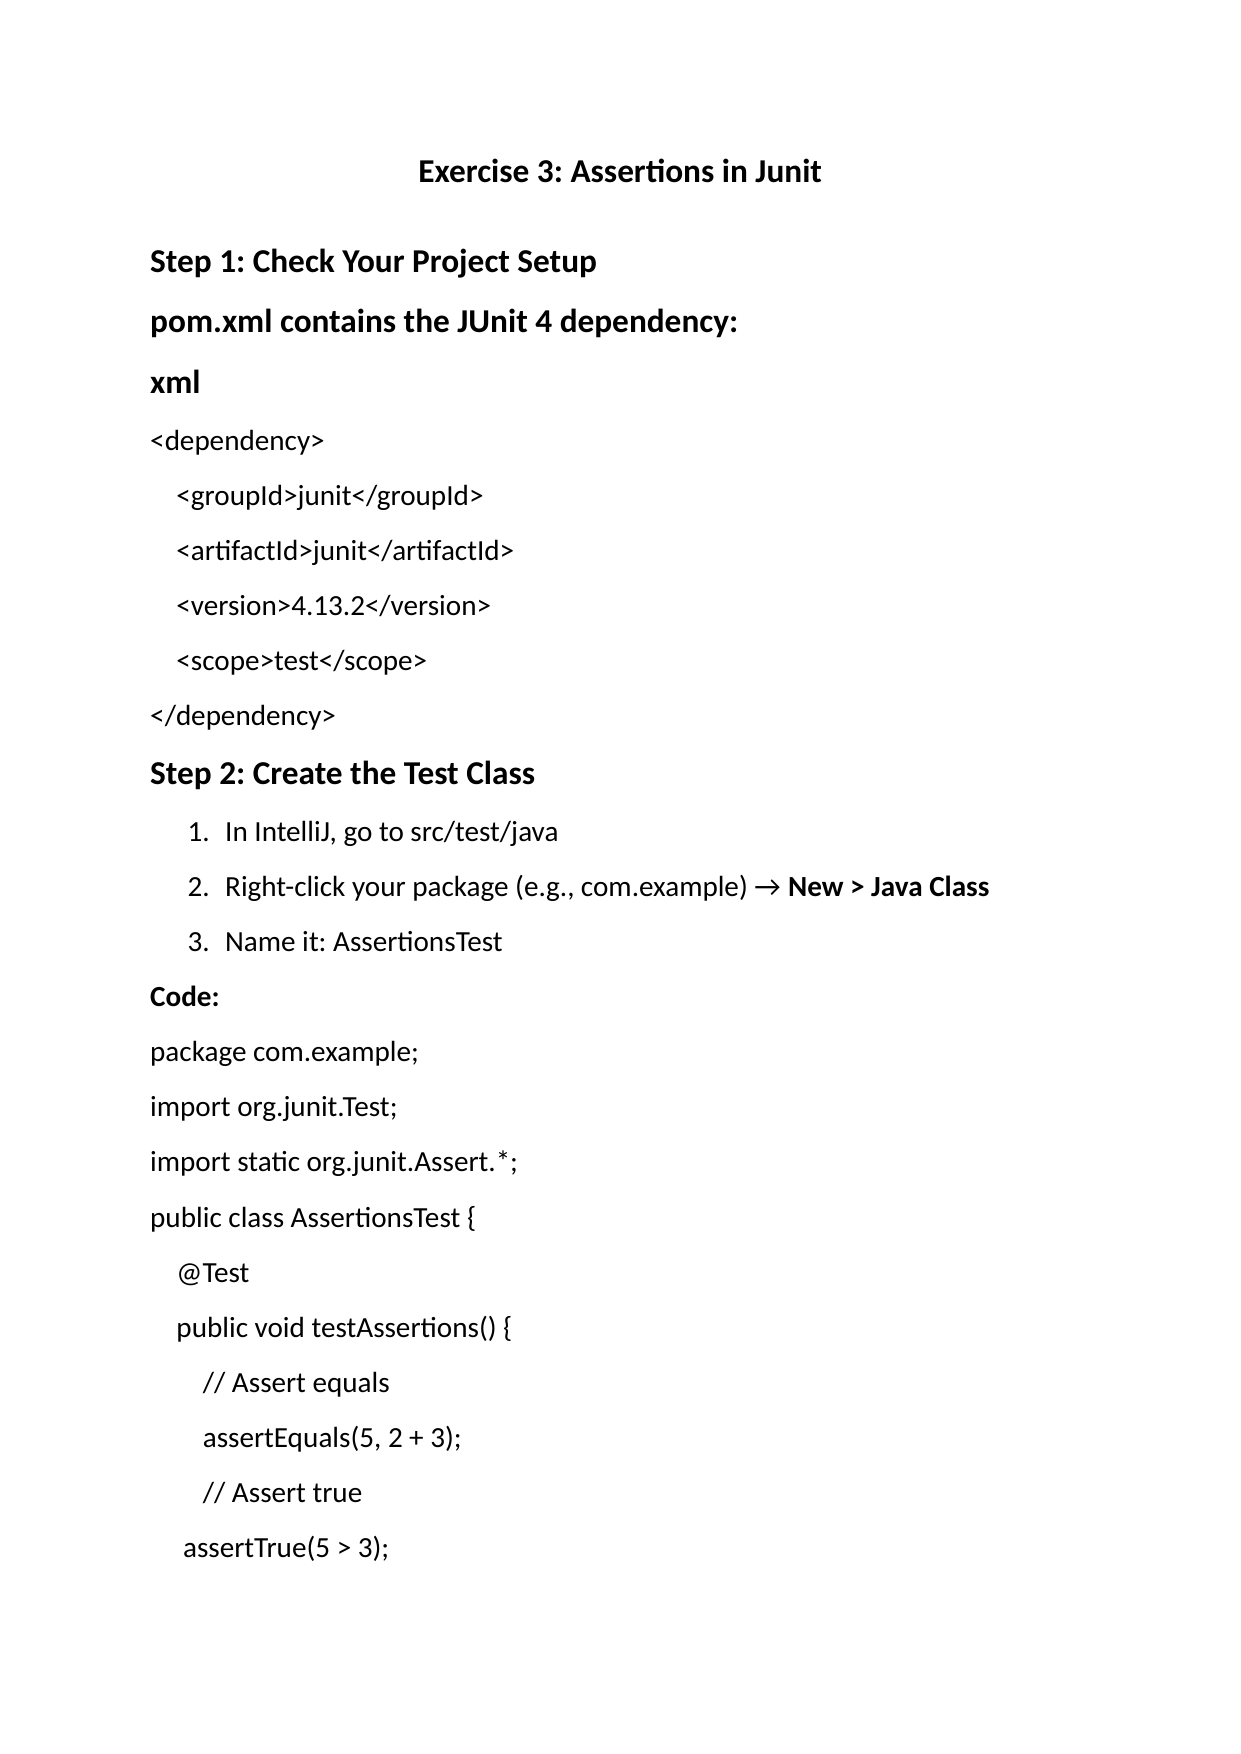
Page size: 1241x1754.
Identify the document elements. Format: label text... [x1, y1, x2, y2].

text <dependency> [150, 422, 1090, 457]
list Name it: AssertionsTest [187, 923, 1090, 959]
text <artifactId>junit</artifactId> [150, 532, 1090, 567]
text import org.junit.Test; [150, 1088, 1090, 1124]
list Right-click your package (e.g., com.example) → New > Java Class [187, 868, 1090, 904]
text assertTrue(5 > 3); [150, 1529, 1090, 1565]
text @Test [150, 1254, 1090, 1289]
text import static org.junit.Assert.*; [150, 1143, 1090, 1179]
text Code: [150, 978, 1090, 1014]
text <groupId>junit</groupId> [150, 477, 1090, 512]
text xml [150, 361, 1090, 402]
text Step 1: Check Your Project Setup [150, 240, 1090, 281]
text <version>4.13.2</version> [150, 587, 1090, 623]
text Exercise 3: Assertions in Junit [150, 150, 1090, 221]
list In IntelliJ, go to src/test/java [187, 813, 1090, 848]
text package com.example; [150, 1033, 1090, 1069]
text </dependency> [150, 697, 1090, 733]
text Step 2: Create the Test Class [150, 752, 1090, 793]
text assertEquals(5, 2 + 3); [150, 1419, 1090, 1455]
text // Assert equals [150, 1364, 1090, 1399]
text pom.xml contains the JUnit 4 dependency: [150, 300, 1090, 341]
text <scope>test</scope> [150, 642, 1090, 678]
text // Assert true [150, 1474, 1090, 1510]
text public class AssertionsTest { [150, 1199, 1090, 1234]
text public void testAssertions() { [150, 1309, 1090, 1344]
